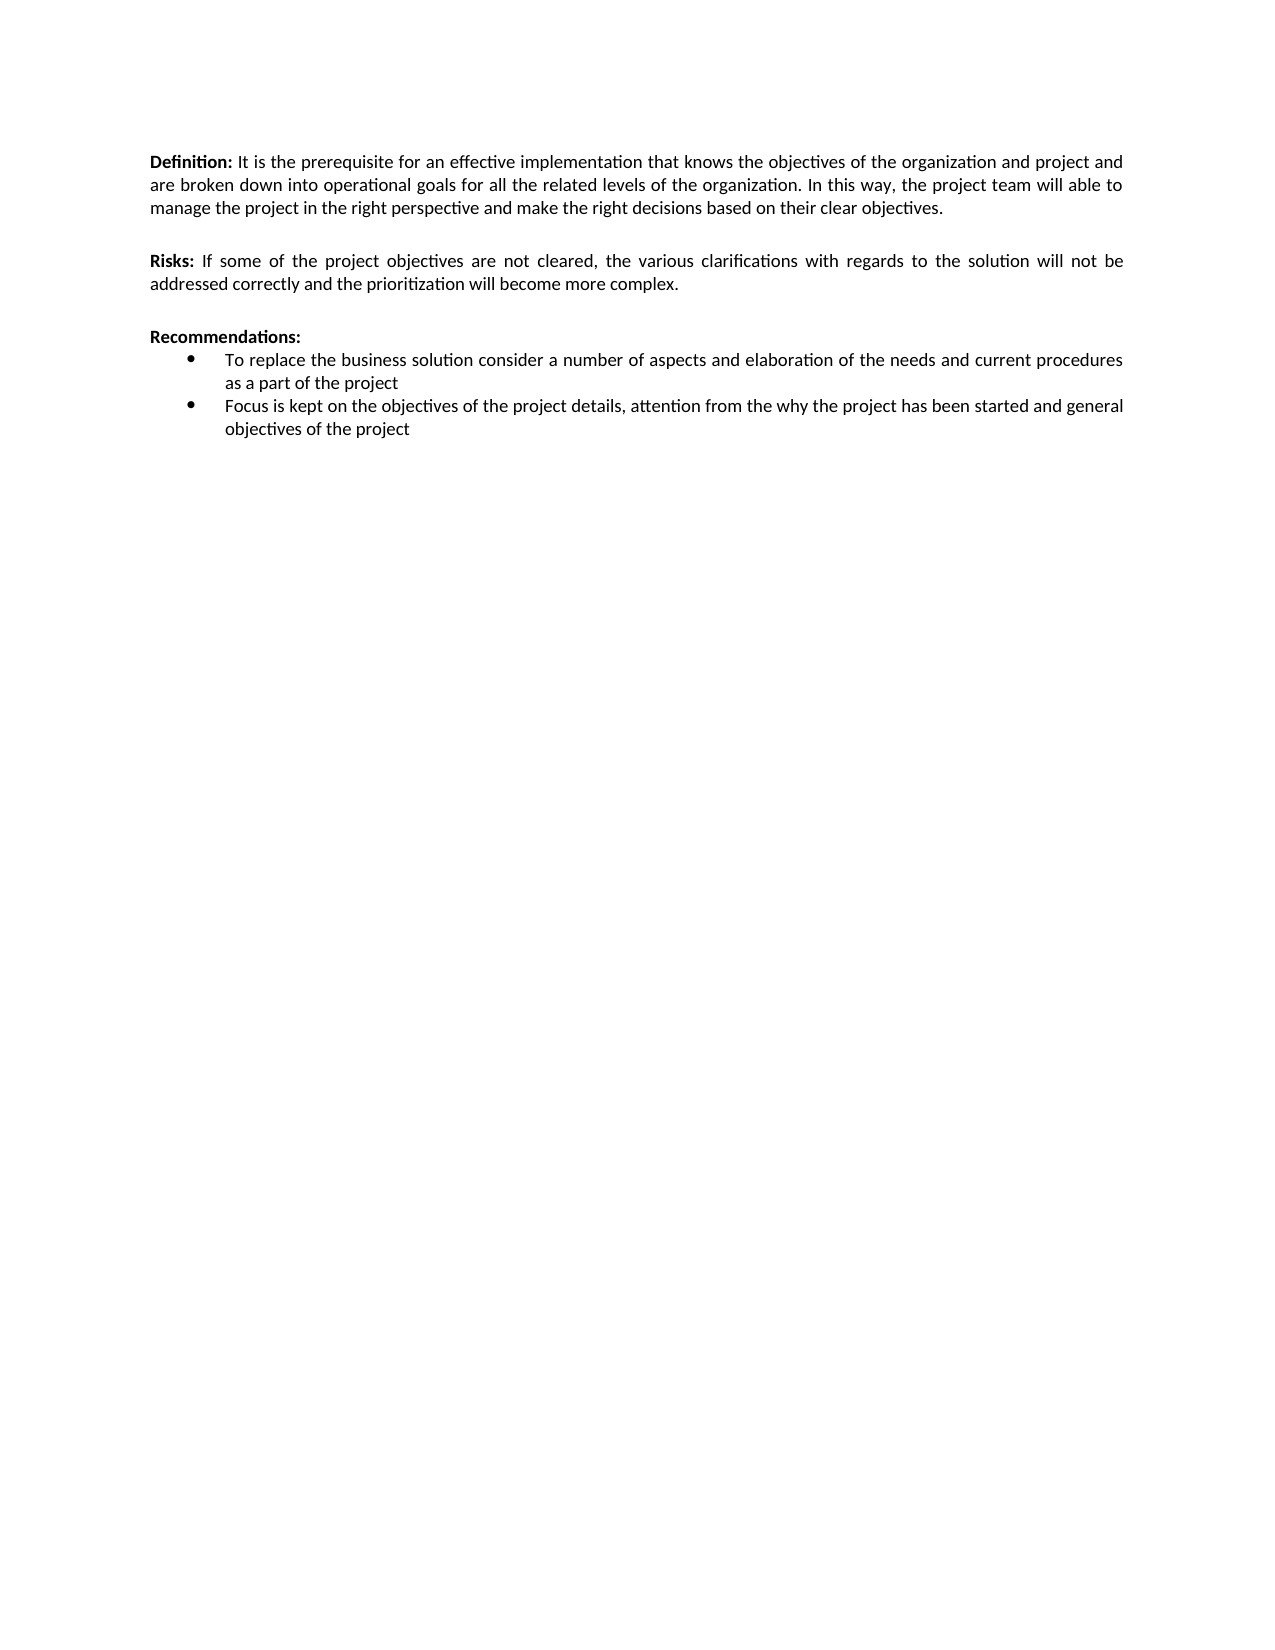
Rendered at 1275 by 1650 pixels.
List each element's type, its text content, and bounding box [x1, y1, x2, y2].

list To replace the business solution consider a number of aspects and elaboration of the needs and current procedures as a part of the project [187, 348, 1125, 394]
text Recommendations: [150, 326, 1125, 348]
text Risks: If some of the project objectives are not cleared, the various clarifications with regards to the solution will not be addressed correctly and the prioritization will become more complex. [150, 249, 1125, 295]
list Focus is kept on the objectives of the project details, attention from the why the project has been started and general objectives of the project [187, 394, 1125, 440]
text Definition: It is the prerequisite for an effective implementation that knows the objectives of the organization and project and are broken down into operational goals for all the related levels of the organization. In this way, the project team will able to manage the project in the right perspective and make the right decisions based on their clear objectives. [150, 150, 1125, 219]
